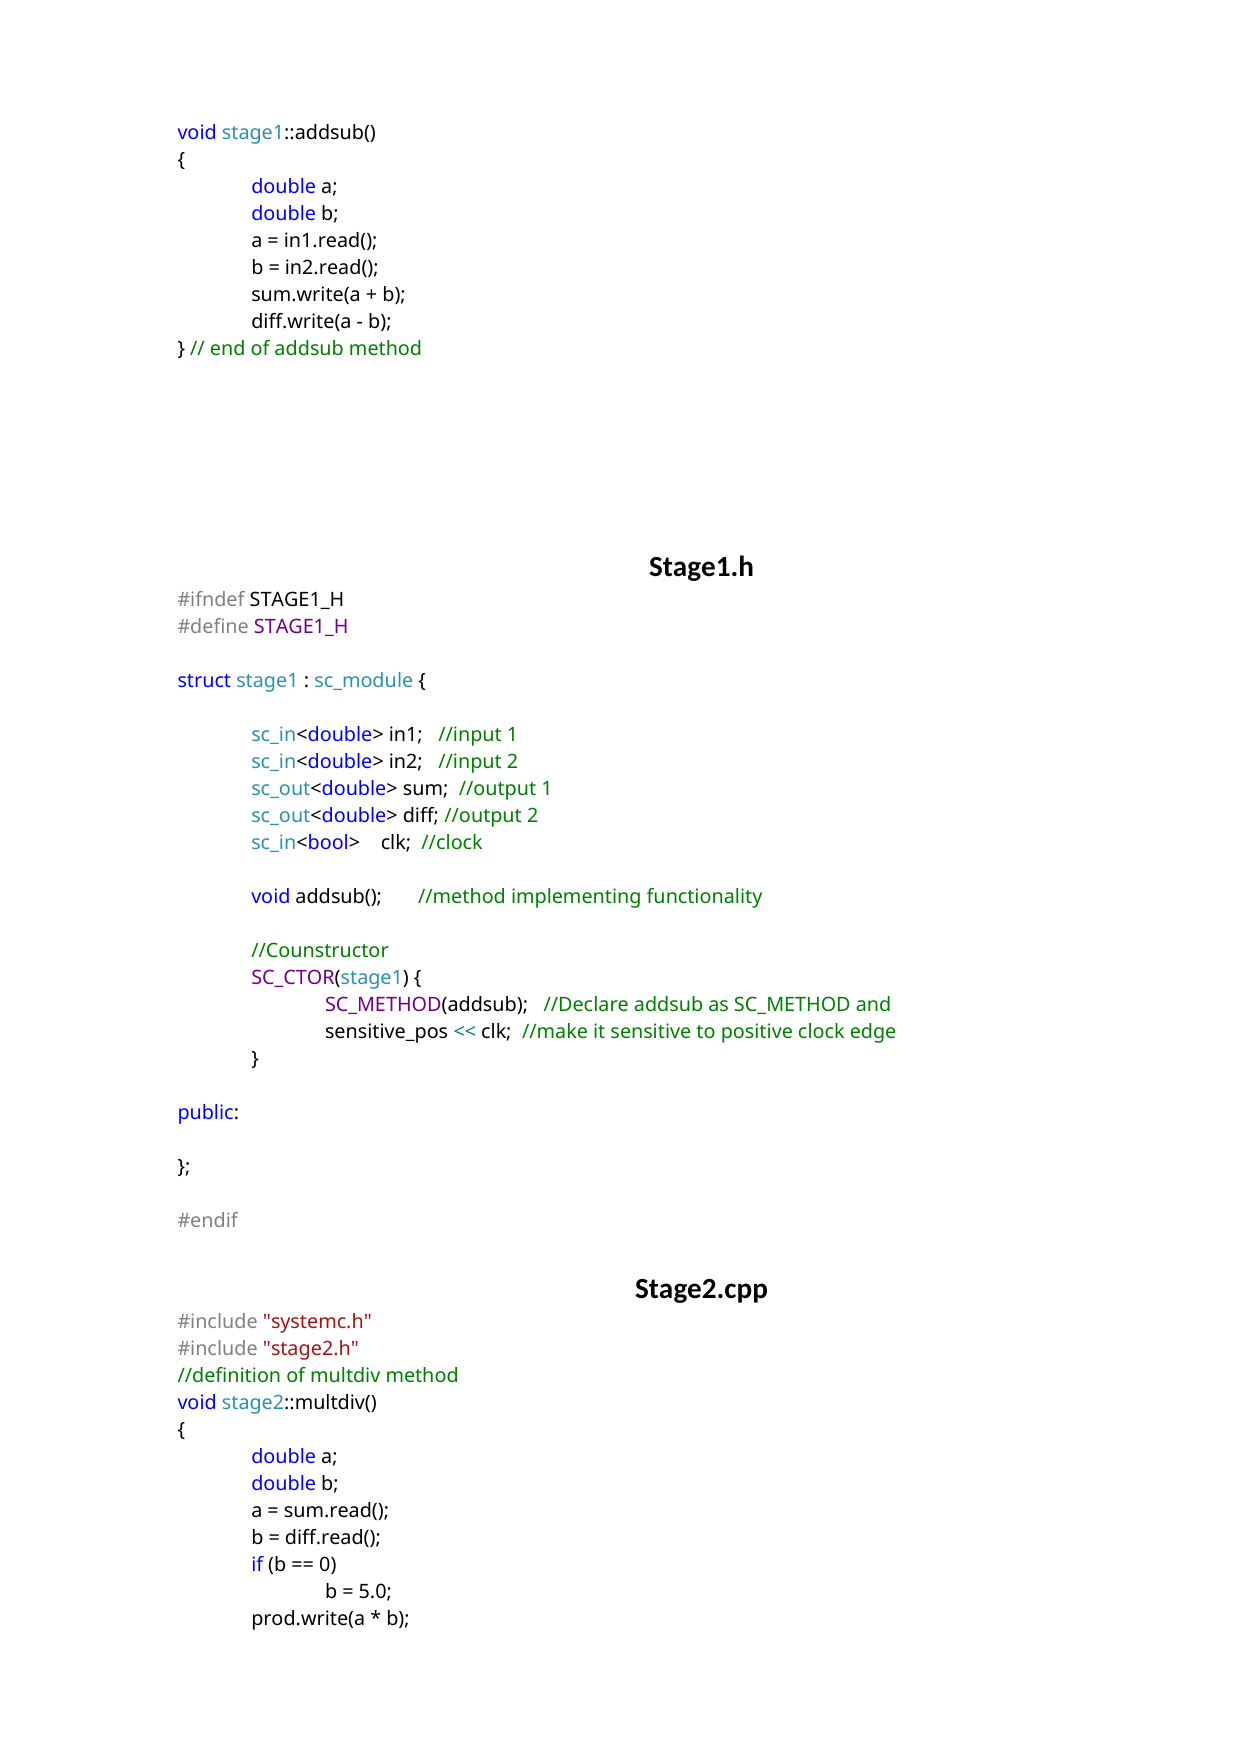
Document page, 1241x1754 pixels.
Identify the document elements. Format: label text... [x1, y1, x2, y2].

text sc_in<double> in1; //input 1 [177, 720, 1152, 747]
text public: [177, 1098, 1152, 1125]
text a = sum.read(); [177, 1496, 1152, 1523]
text sensitive_pos << clk; //make it sensitive to positive clock edge [177, 1017, 1152, 1044]
text sc_in<bool> clk; //clock [177, 828, 1152, 855]
text } // end of addsub method [177, 334, 1152, 361]
text }; [177, 1152, 1152, 1179]
text SC_METHOD(addsub); //Declare addsub as SC_METHOD and [177, 990, 1152, 1017]
text #include "systemc.h" [177, 1308, 1152, 1334]
text void stage2::multdiv() [177, 1388, 1152, 1416]
text sc_out<double> sum; //output 1 [177, 774, 1152, 801]
text //Counstructor [177, 936, 1152, 963]
text void stage1::addsub() [177, 118, 1152, 145]
text double b; [177, 199, 1152, 226]
text { [177, 145, 1152, 172]
text diff.write(a - b); [177, 307, 1152, 334]
text a = in1.read(); [177, 226, 1152, 253]
text #endif [177, 1206, 1152, 1233]
text { [177, 1416, 1152, 1442]
text double a; [177, 1442, 1152, 1469]
text //definition of multdiv method [177, 1362, 1152, 1388]
text sc_in<double> in2; //input 2 [177, 747, 1152, 774]
text b = diff.read(); [177, 1523, 1152, 1550]
text Stage1.h [177, 548, 1152, 583]
text struct stage1 : sc_module { [177, 666, 1152, 693]
text Stage2.cpp [177, 1270, 1152, 1306]
text b = in2.read(); [177, 253, 1152, 280]
text #ifndef STAGE1_H [177, 585, 1152, 612]
text sum.write(a + b); [177, 280, 1152, 307]
text void addsub(); //method implementing functionality [177, 882, 1152, 909]
text double a; [177, 172, 1152, 199]
text } [177, 1044, 1152, 1071]
text b = 5.0; [177, 1577, 1152, 1604]
text double b; [177, 1469, 1152, 1496]
text SC_CTOR(stage1) { [177, 963, 1152, 990]
text #include "stage2.h" [177, 1334, 1152, 1362]
text prod.write(a * b); [177, 1604, 1152, 1631]
text #define STAGE1_H [177, 612, 1152, 639]
text sc_out<double> diff; //output 2 [177, 801, 1152, 828]
text if (b == 0) [177, 1550, 1152, 1577]
